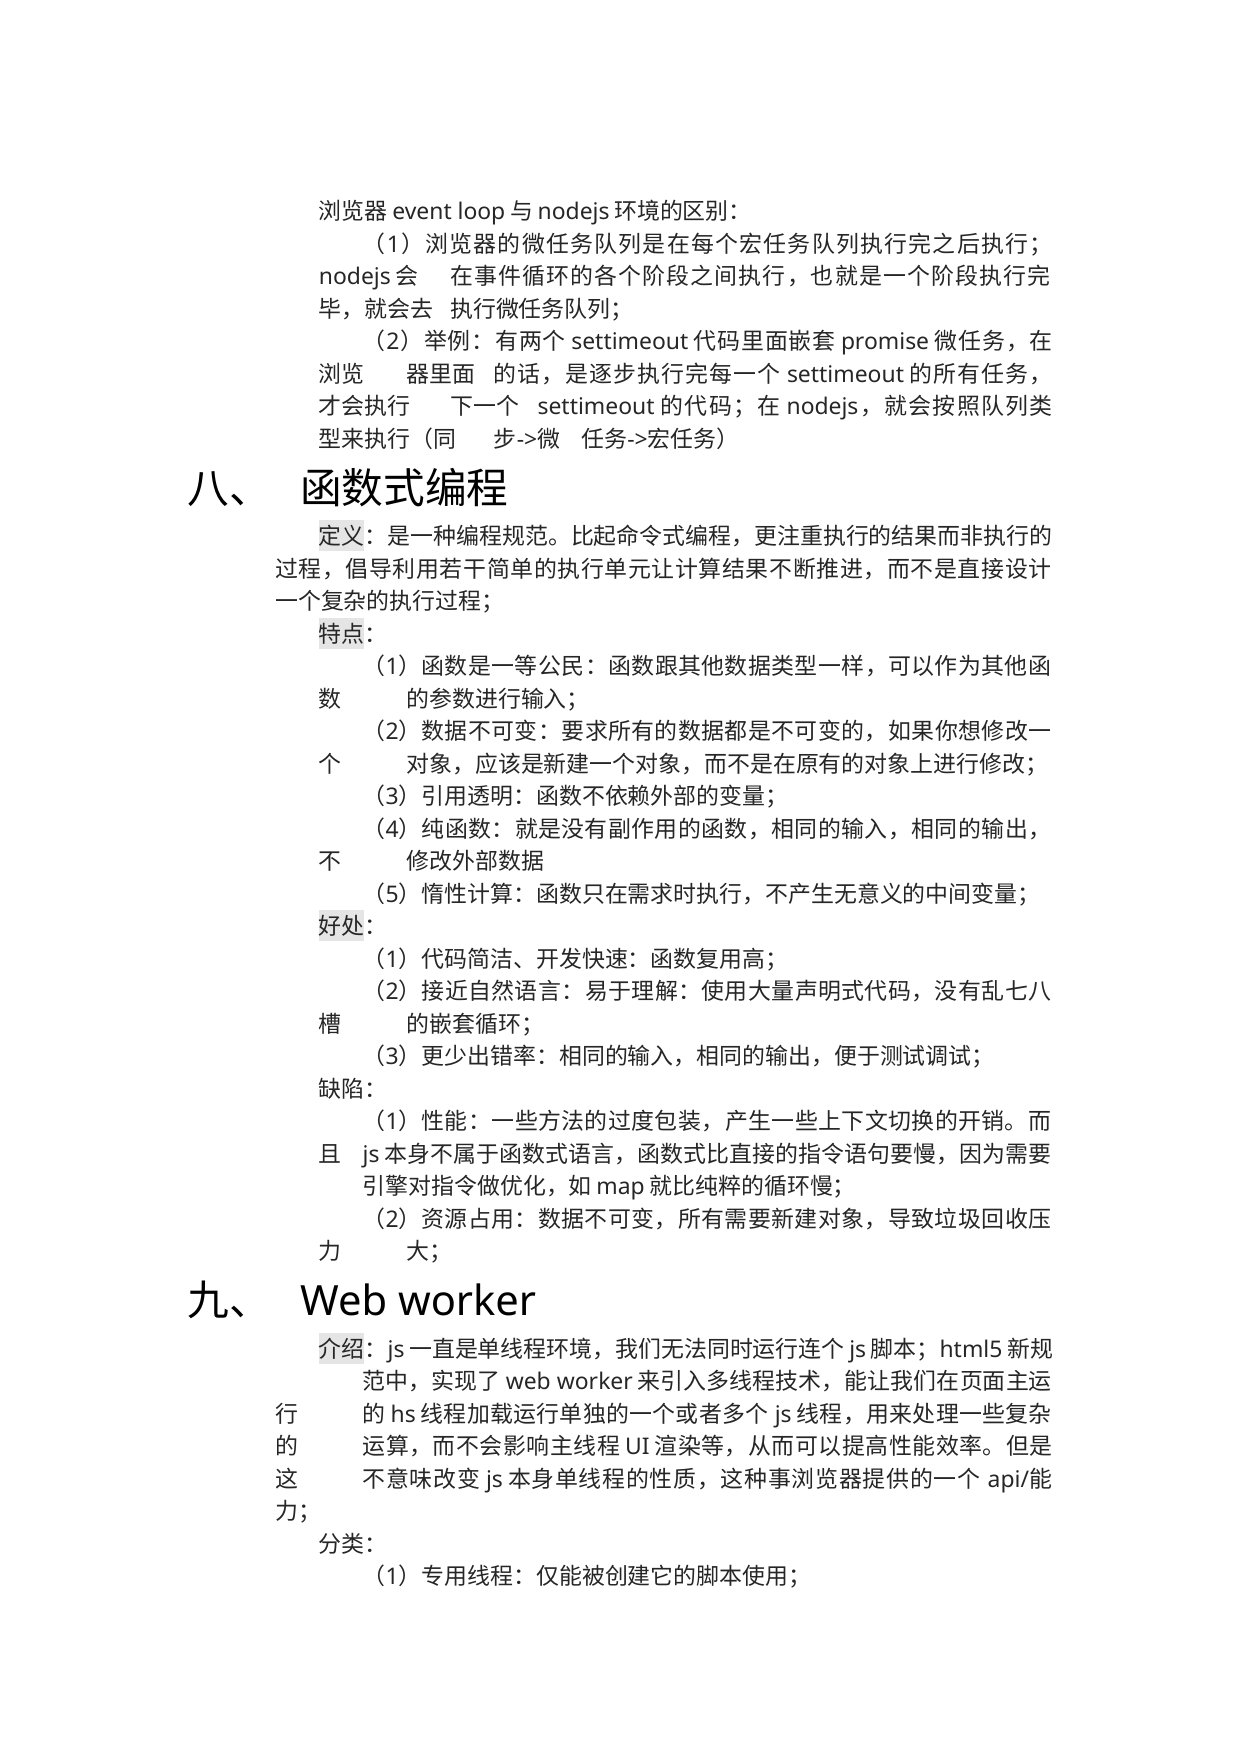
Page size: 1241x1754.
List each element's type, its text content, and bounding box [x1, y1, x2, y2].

text 介绍：js一直是单线程环境，我们无法同时运行连个js脚本；html5新规 范中，实现了web worker来引入多线程技术，能让我们在页面主运行 的hs线程加载运行单独的一个或者多个js线程，用来处理一些复杂的 运算，而不会影响主线程UI渲染等，从而可以提高性能效率。但是这 不意味改变js本身单线程的性质，这种事浏览器提供的一个api/能力； [275, 1332, 1053, 1527]
text 定义：是一种编程规范。比起命令式编程，更注重执行的结果而非执行的过程，倡导利用若干简单的执行单元让计算结果不断推进，而不是直接设计一个复杂的执行过程； [275, 519, 1053, 617]
list 引用透明：函数不依赖外部的变量； [319, 779, 1053, 812]
text 缺陷： [275, 1072, 1053, 1104]
list 资源占用：数据不可变，所有需要新建对象，导致垃圾回收压力 大； [319, 1202, 1053, 1267]
list 接近自然语言：易于理解：使用大量声明式代码，没有乱七八槽 的嵌套循环； [319, 974, 1053, 1039]
list 纯函数：就是没有副作用的函数，相同的输入，相同的输出，不 修改外部数据 [319, 812, 1053, 877]
list 性能：一些方法的过度包装，产生一些上下文切换的开销。而且 js本身不属于函数式语言，函数式比直接的指令语句要慢，因为需要 引擎对指令做优化，如map就比纯粹的循环慢； [319, 1104, 1053, 1202]
list 数据不可变：要求所有的数据都是不可变的，如果你想修改一个 对象，应该是新建一个对象，而不是在原有的对象上进行修改； [319, 714, 1053, 779]
list 专用线程：仅能被创建它的脚本使用； [319, 1559, 1053, 1592]
list 代码简洁、开发快速：函数复用高； [319, 942, 1053, 974]
text 特点： [275, 617, 1053, 649]
text 好处： [275, 909, 1053, 942]
list 更少出错率：相同的输入，相同的输出，便于测试调试； [319, 1039, 1053, 1072]
text （1）浏览器的微任务队列是在每个宏任务队列执行完之后执行；nodejs会 在事件循环的各个阶段之间执行，也就是一个阶段执行完毕，就会去 执行微任务队列； [319, 227, 1053, 324]
text （2）举例：有两个settimeout代码里面嵌套promise微任务，在浏览 器里面 的话，是逐步执行完每一个settimeout的所有任务，才会执行 下一个 settimeout的代码；在nodejs，就会按照队列类型来执行（同 步->微 任务->宏任务） [319, 324, 1053, 454]
text 分类： [275, 1527, 1053, 1559]
list Web worker [187, 1267, 1053, 1332]
text 浏览器event loop与nodejs环境的区别： [275, 194, 1053, 227]
list 函数是一等公民：函数跟其他数据类型一样，可以作为其他函数 的参数进行输入； [319, 649, 1053, 714]
list 函数式编程 [187, 454, 1053, 519]
list 惰性计算：函数只在需求时执行，不产生无意义的中间变量； [319, 877, 1053, 909]
